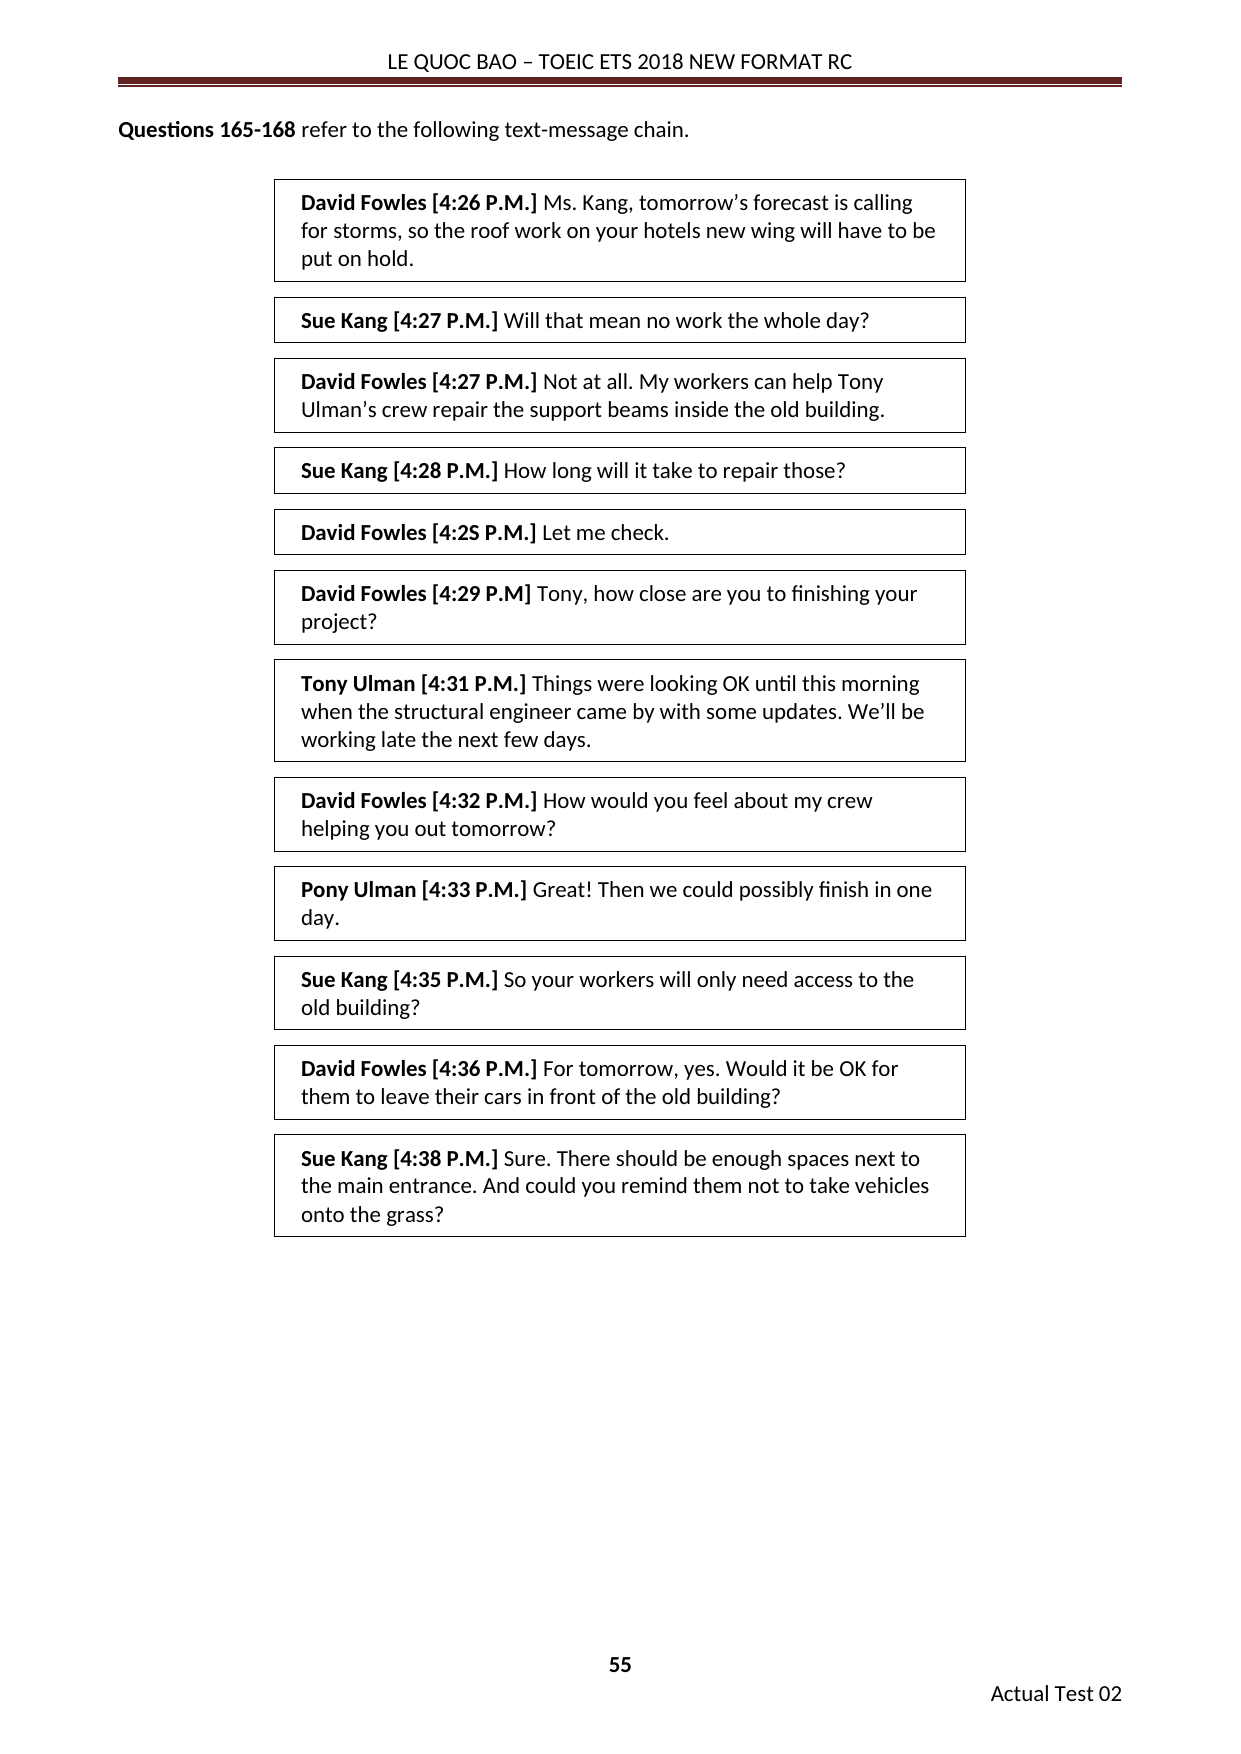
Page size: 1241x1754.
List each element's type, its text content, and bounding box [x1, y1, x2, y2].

table_header David Fowles [4:27 P.M.] Not at all. My workers can help Tony Ulman’s crew repair the support beams inside the old building. [275, 359, 965, 432]
table_header Pony Ulman [4:33 P.M.] Great! Then we could possibly finish in one day. [275, 867, 965, 940]
table_header Sue Kang [4:38 P.M.] Sure. There should be enough spaces next to the main entrance. And could you remind them not to take vehicles onto the grass? [275, 1135, 965, 1236]
table_header David Fowles [4:29 P.M] Tony, how close are you to finishing your project? [275, 571, 965, 644]
table_header David Fowles [4:32 P.M.] How would you feel about my crew helping you out tomorrow? [275, 778, 965, 851]
table_header Tony Ulman [4:31 P.M.] Things were looking OK until this morning when the structural engineer came by with some updates. We’ll be working late the next few days. [275, 660, 965, 761]
table_header David Fowles [4:2S P.M.] Let me check. [275, 510, 965, 554]
table_header Sue Kang [4:28 P.M.] How long will it take to repair those? [275, 448, 965, 493]
table_header David Fowles [4:36 P.M.] For tomorrow, yes. Would it be OK for them to leave their cars in front of the old building? [275, 1046, 965, 1119]
table_header Sue Kang [4:35 P.M.] So your workers will only need access to the old building? [275, 957, 965, 1029]
table_header Sue Kang [4:27 P.M.] Will that mean no work the whole day? [275, 298, 965, 342]
table_header David Fowles [4:26 P.M.] Ms. Kang, tomorrow’s forecast is calling for storms, so the roof work on your hotels new wing will have to be put on hold. [275, 180, 965, 281]
text Questions 165-168 refer to the following text-message chain. [118, 115, 1122, 143]
